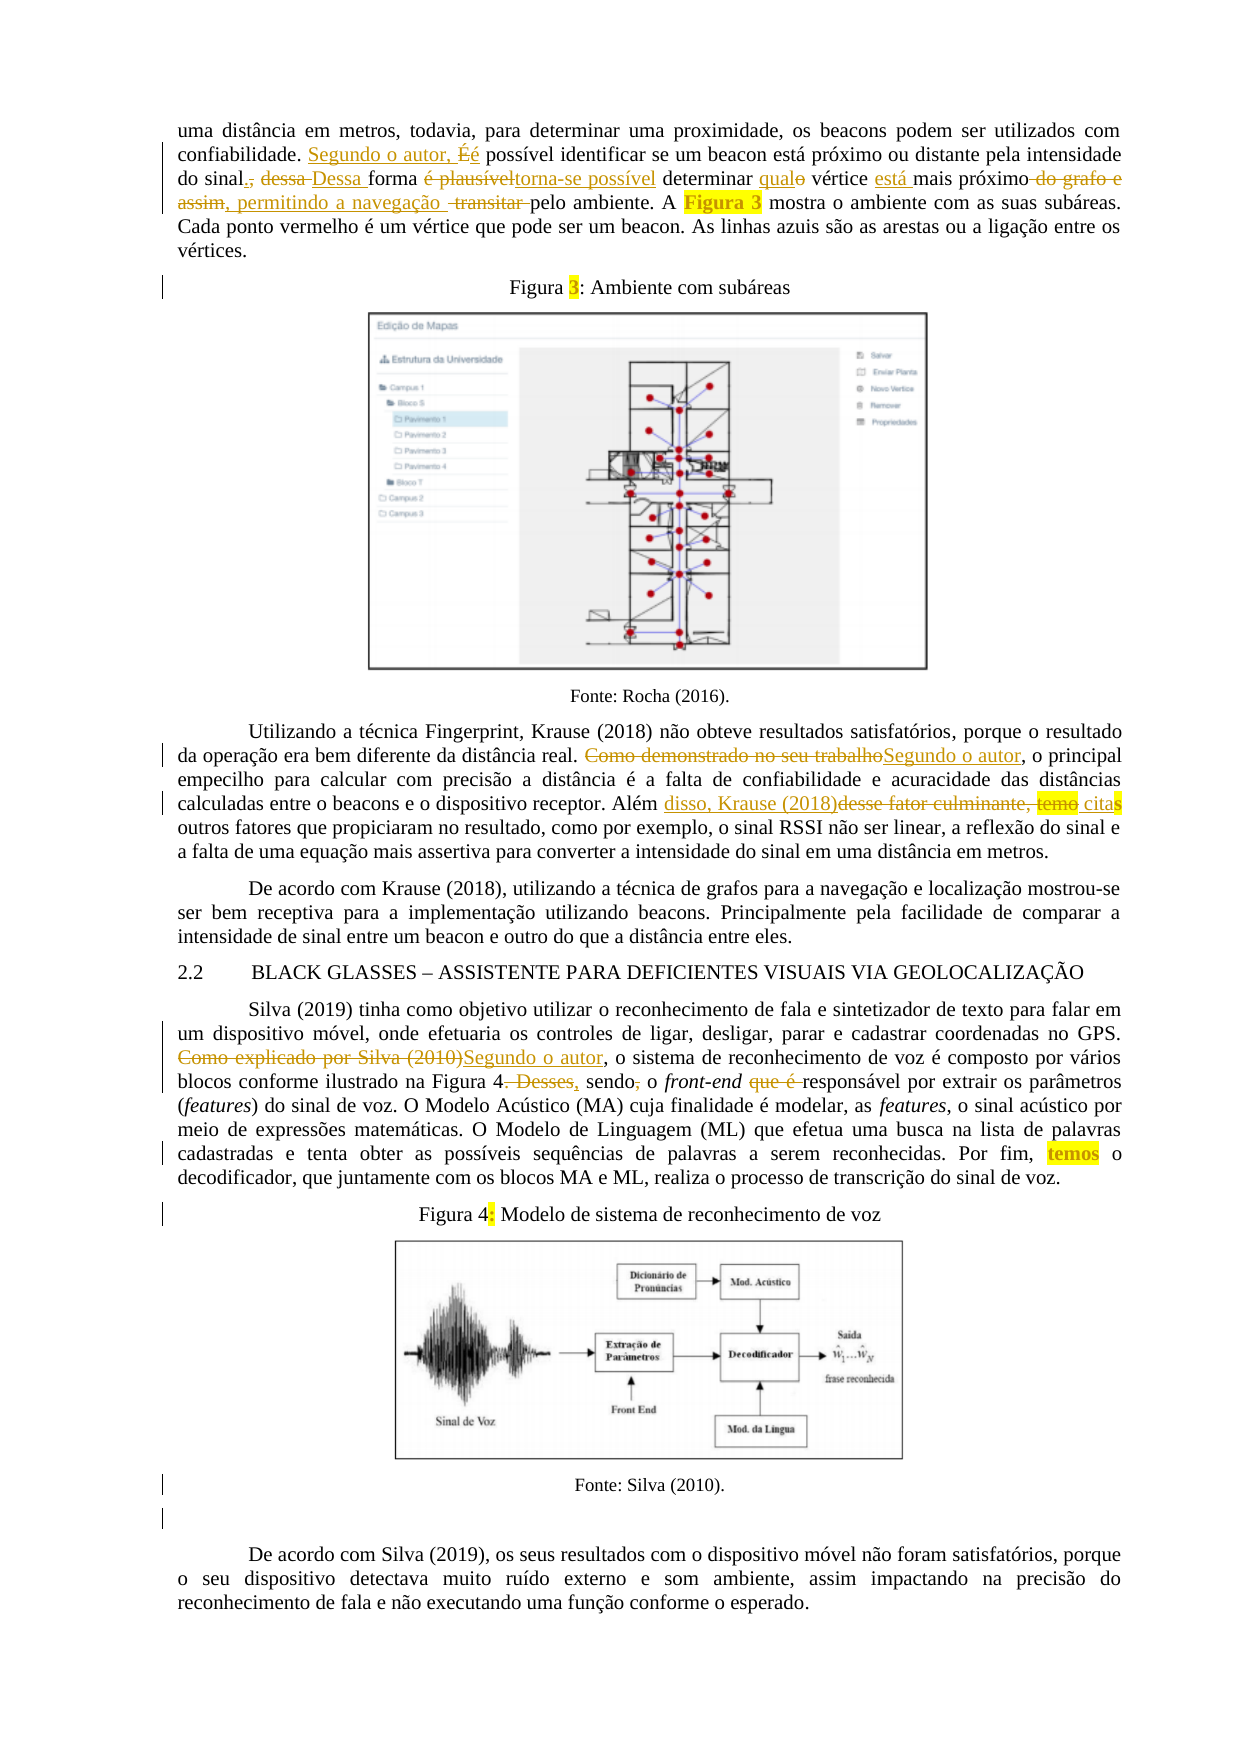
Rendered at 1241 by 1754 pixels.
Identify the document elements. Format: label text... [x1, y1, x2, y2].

text Figura 3: Ambiente com subáreas [579, 275, 1122, 299]
text Figura 4: Modelo de sistema de reconhecimento de voz [495, 1202, 1122, 1226]
text Silva (2019) tinha como objetivo utilizar o reconhecimento de fala e sintetizador de texto para falar em um dispositivo móvel, onde efetuaria os controles de ligar, desligar, parar e cadastrar coordenadas no GPS. , o sistema de reconhecimento de voz é composto por vários blocos conforme ilustrado na Figura 4 sendo o front-end responsável por extrair os parâmetros (features) do sinal de voz. O Modelo Acústico (MA) cuja finalidade é modelar, as features, o sinal acústico por meio de expressões matemáticas. O Modelo de Linguagem (ML) que efetua uma busca na lista de palavras cadastradas e tenta obter as possíveis sequências de palavras a serem reconhecidas. Por fim, temos o decodificador, que juntamente com os blocos MA e ML, realiza o processo de transcrição do sinal de voz. [177, 997, 1122, 1189]
text De acordo com Krause (2018), utilizando a técnica de grafos para a navegação e localização mostrou-se ser bem receptiva para a implementação utilizando beacons. Principalmente pela facilidade de comparar a intensidade de sinal entre um beacon e outro do que a distância entre eles. [177, 876, 1122, 948]
text Figura 3: Ambiente com subáreas [177, 275, 569, 299]
text Fonte: Rocha (2016). [177, 685, 1122, 706]
picture [392, 1238, 907, 1462]
picture [367, 311, 932, 673]
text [177, 118, 1122, 262]
text De acordo com Silva (2019), os seus resultados com o dispositivo móvel não foram satisfatórios, porque o seu dispositivo detectava muito ruído externo e som ambiente, assim impactando na precisão do reconhecimento de fala e não executando uma função conforme o esperado. [177, 1542, 1122, 1614]
text Utilizando a técnica Fingerprint, Krause (2018) não obteve resultados satisfatórios, porque o resultado da operação era bem diferente da distância real. , o principal empecilho para calcular com precisão a distância é a falta de confiabilidade e acuracidade das distâncias calculadas entre o beacons e o dispositivo receptor. Além s outros fatores que propiciaram no resultado, como por exemplo, o sinal RSSI não ser linear, a reflexão do sinal e a falta de uma equação mais assertiva para converter a intensidade do sinal em uma distância em metros. [177, 719, 1122, 863]
text Fonte: Silva (2010). [177, 1474, 1122, 1495]
text Figura 4: Modelo de sistema de reconhecimento de voz [177, 1202, 488, 1226]
subtitle BLACK GLASSES – ASSISTENTE PARA DEFICIENTES VISUAIS VIA GEOLOCALIZAÇÃO [177, 960, 1122, 984]
